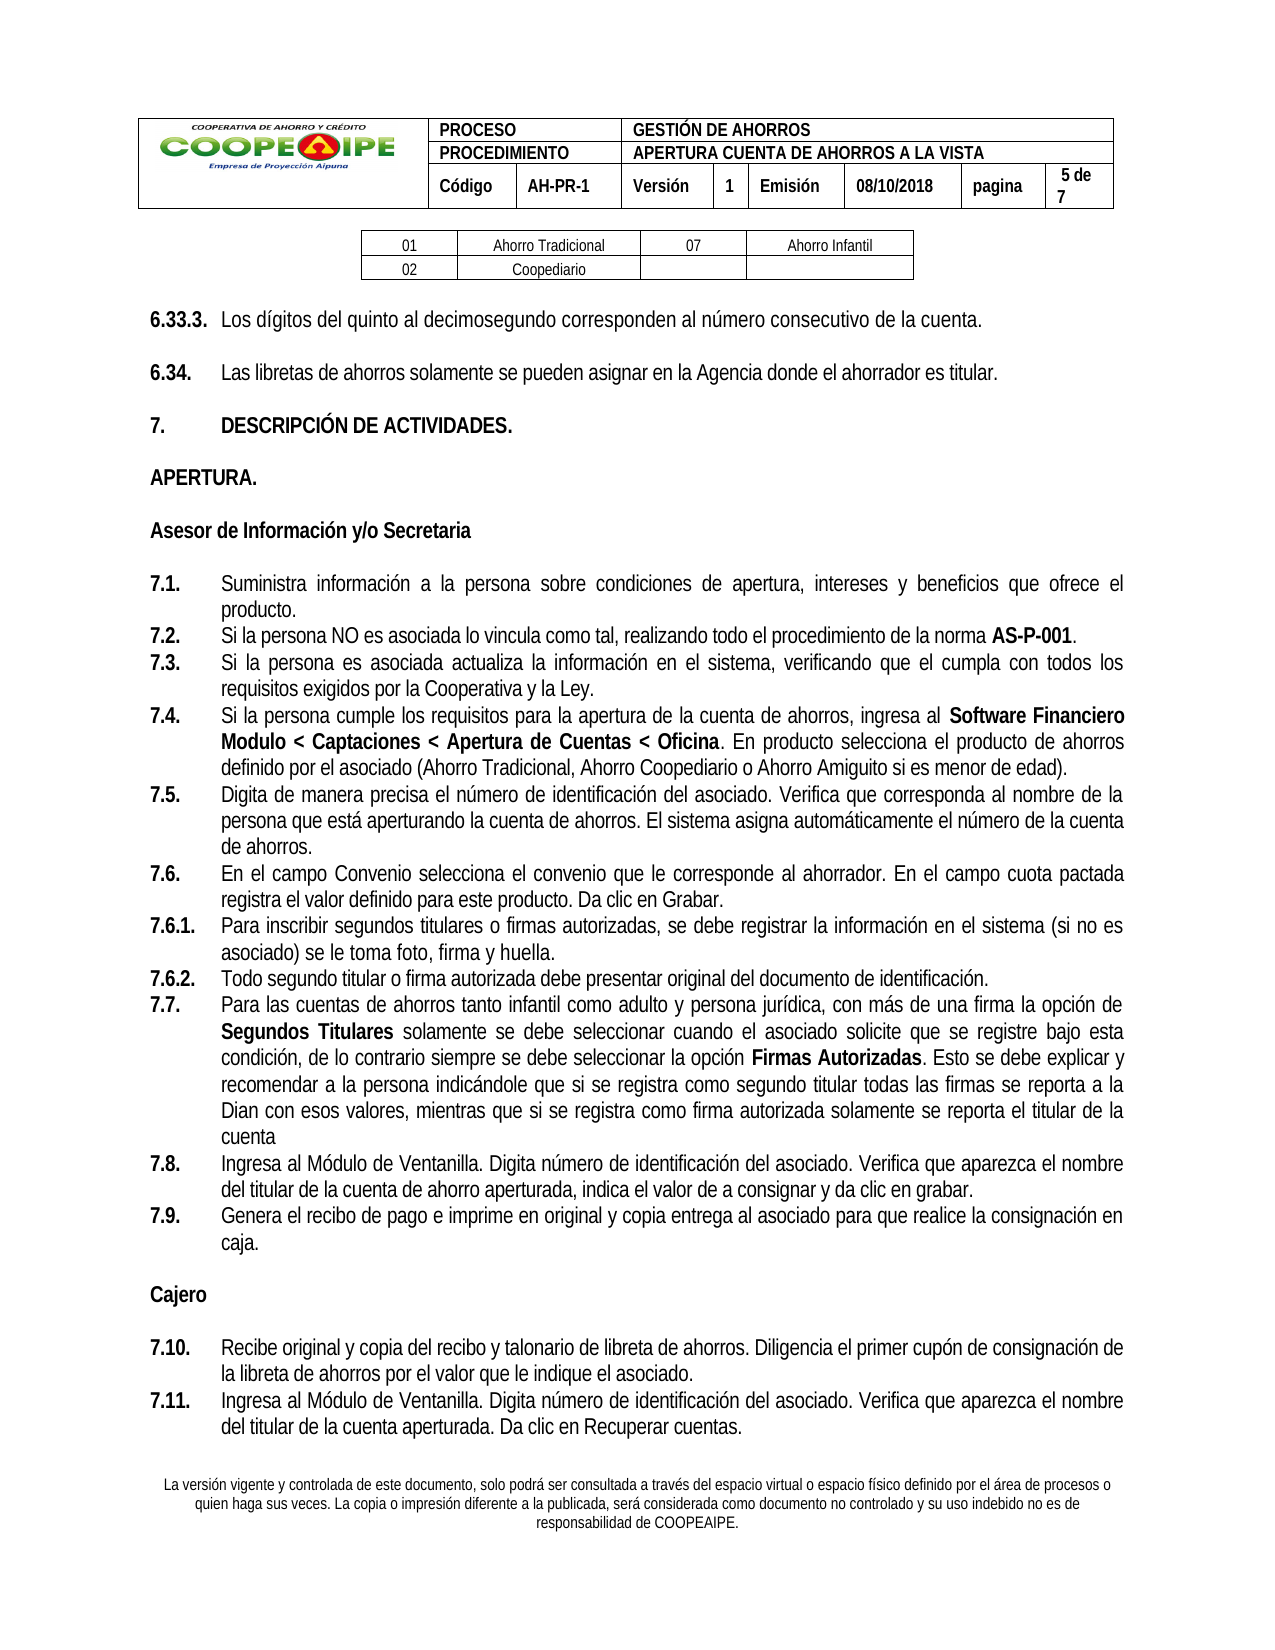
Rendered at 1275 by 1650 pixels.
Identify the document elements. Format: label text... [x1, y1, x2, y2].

list En el campo Convenio selecciona el convenio que le corresponde al ahorrador. En el campo cuota pactada registra el valor definido para este producto. Da clic en Grabar. [150, 860, 1125, 912]
table_cell [641, 256, 746, 279]
text Cajero [150, 1281, 1125, 1308]
picture [155, 119, 399, 172]
table_cell Ahorro Tradicional [458, 231, 640, 254]
list Ingresa al Módulo de Ventanilla. Digita número de identificación del asociado. Verifica que aparezca el nombre del titular de la cuenta de ahorro aperturada, indica el valor de a consignar y da clic en grabar. [150, 1149, 1125, 1202]
list Las libretas de ahorros solamente se pueden asignar en la Agencia donde el ahorrador es titular. [150, 359, 1125, 385]
list Para las cuentas de ahorros tanto infantil como adulto y persona jurídica, con más de una firma la opción de Segundos Titulares solamente se debe seleccionar cuando el asociado solicite que se registre bajo esta condición, de lo contrario siempre se debe seleccionar la opción Firmas Autorizadas. Esto se debe explicar y recomendar a la persona indicándole que si se registra como segundo titular todas las firmas se reporta a la Dian con esos valores, mientras que si se registra como firma autorizada solamente se reporta el titular de la cuenta [150, 991, 1125, 1149]
table_cell [747, 256, 913, 279]
text APERTURA. [150, 464, 1125, 491]
list Suministra información a la persona sobre condiciones de apertura, intereses y beneficios que ofrece el producto. [150, 570, 1125, 622]
list Digita de manera precisa el número de identificación del asociado. Verifica que corresponda al nombre de la persona que está aperturando la cuenta de ahorros. El sistema asigna automáticamente el número de la cuenta de ahorros. [150, 781, 1125, 860]
text Asesor de Información y/o Secretaria [150, 517, 1125, 543]
table_cell 01 [362, 231, 457, 254]
list Si la persona NO es asociada lo vincula como tal, realizando todo el procedimiento de la norma AS-P-001. [150, 622, 1125, 649]
list DESCRIPCIÓN DE ACTIVIDADES. [150, 412, 1125, 438]
table_cell 07 [641, 231, 746, 254]
list Si la persona cumple los requisitos para la apertura de la cuenta de ahorros, ingresa al Software Financiero Modulo < Captaciones < Apertura de Cuentas < Oficina. En producto selecciona el producto de ahorros definido por el asociado (Ahorro Tradicional, Ahorro Coopediario o Ahorro Amiguito si es menor de edad). [150, 702, 1125, 781]
table_cell Ahorro Infantil [747, 231, 913, 254]
list Genera el recibo de pago e imprime en original y copia entrega al asociado para que realice la consignación en caja. [150, 1202, 1125, 1255]
list Recibe original y copia del recibo y talonario de libreta de ahorros. Diligencia el primer cupón de consignación de la libreta de ahorros por el valor que le indique el asociado. [150, 1334, 1125, 1387]
list Todo segundo titular o firma autorizada debe presentar original del documento de identificación. [150, 965, 1125, 991]
list Los dígitos del quinto al decimosegundo corresponden al número consecutivo de la cuenta. [150, 306, 1125, 333]
table_cell Coopediario [458, 256, 640, 279]
table_cell 02 [362, 256, 457, 279]
list Si la persona es asociada actualiza la información en el sistema, verificando que el cumpla con todos los requisitos exigidos por la Cooperativa y la Ley. [150, 649, 1125, 702]
list Para inscribir segundos titulares o firmas autorizadas, se debe registrar la información en el sistema (si no es asociado) se le toma foto, firma y huella. [150, 912, 1125, 965]
list Ingresa al Módulo de Ventanilla. Digita número de identificación del asociado. Verifica que aparezca el nombre del titular de la cuenta aperturada. Da clic en Recuperar cuentas. [150, 1387, 1125, 1439]
